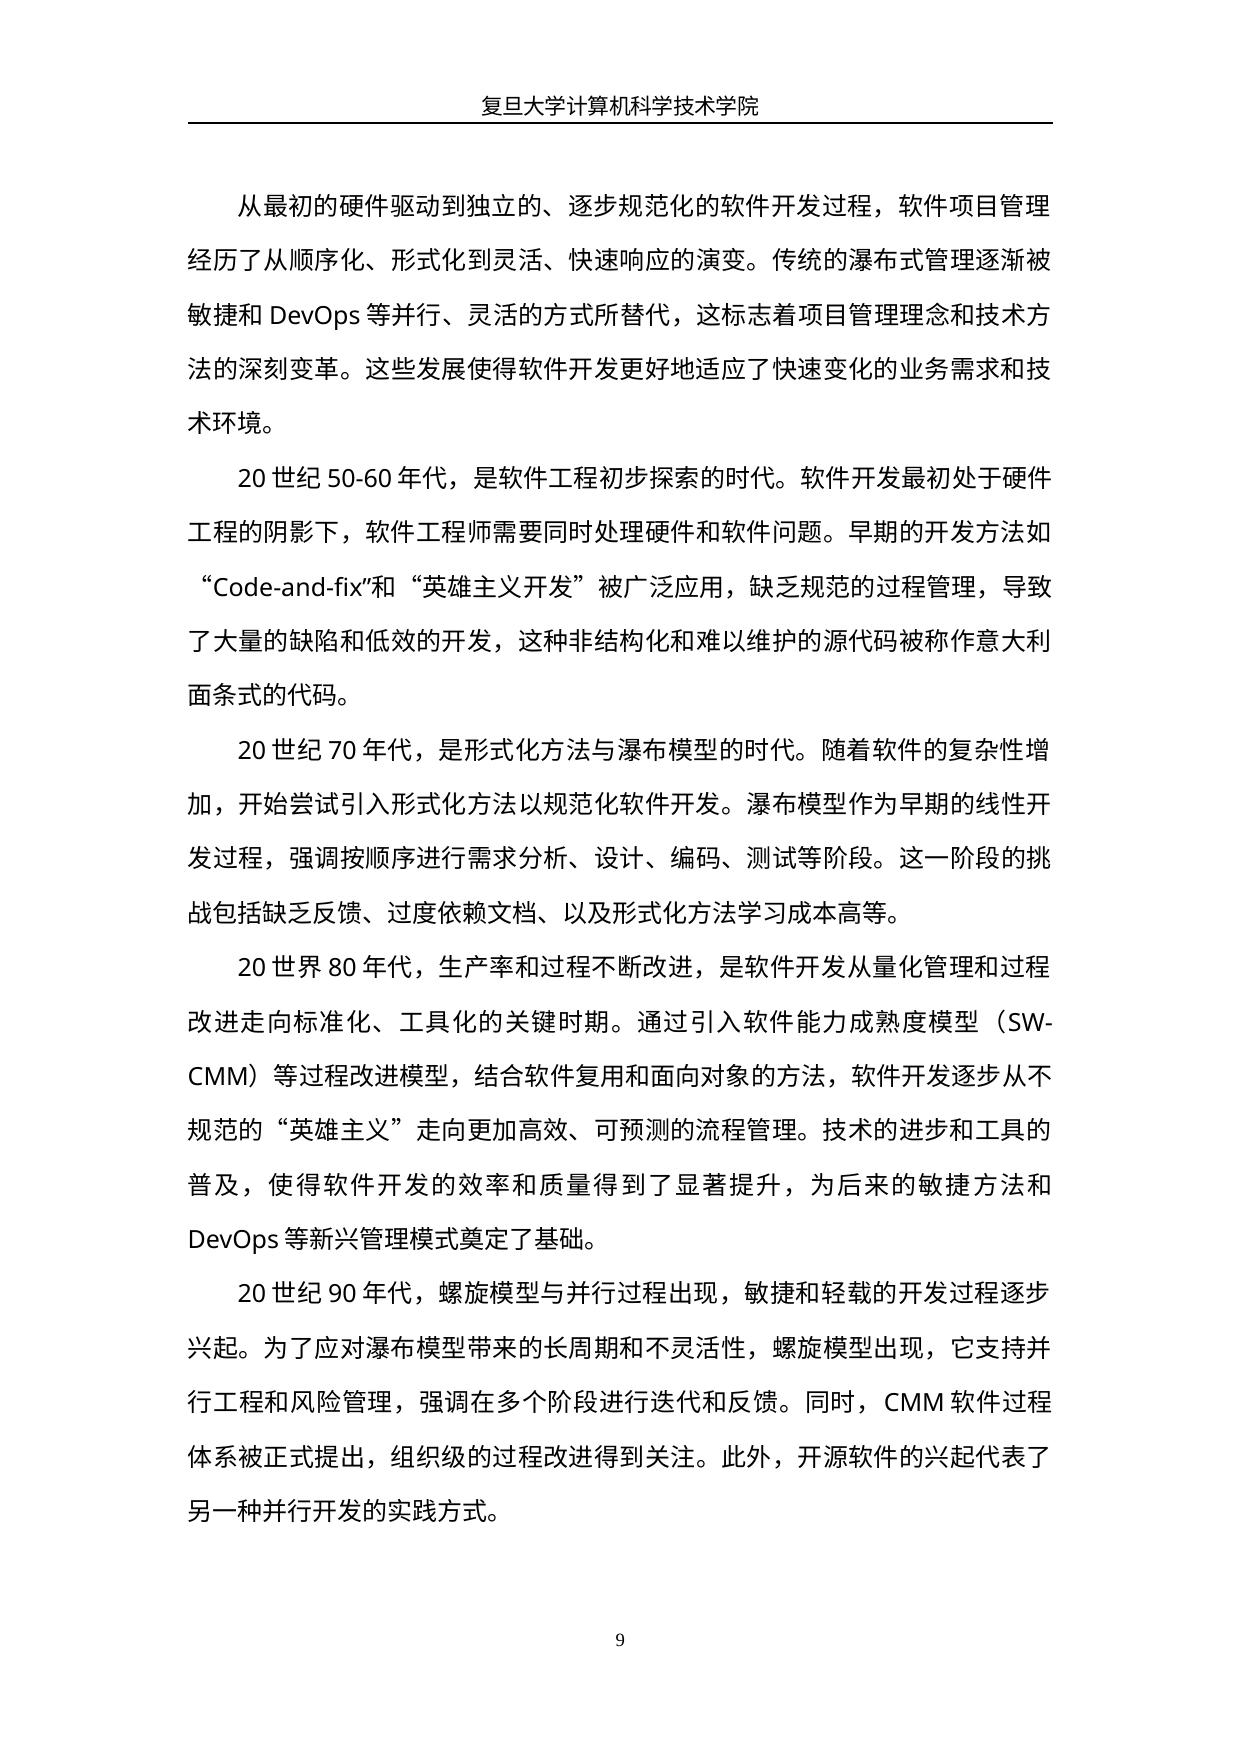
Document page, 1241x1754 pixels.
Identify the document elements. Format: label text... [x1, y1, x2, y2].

text 20世纪90年代，螺旋模型与并行过程出现，敏捷和轻载的开发过程逐步兴起。为了应对瀑布模型带来的长周期和不灵活性，螺旋模型出现，它支持并行工程和风险管理，强调在多个阶段进行迭代和反馈。同时，CMM软件过程体系被正式提出，组织级的过程改进得到关注。此外，开源软件的兴起代表了另一种并行开发的实践方式。 [187, 1274, 1053, 1528]
text 20世纪70年代，是形式化方法与瀑布模型的时代。随着软件的复杂性增加，开始尝试引入形式化方法以规范化软件开发。瀑布模型作为早期的线性开发过程，强调按顺序进行需求分析、设计、编码、测试等阶段。这一阶段的挑战包括缺乏反馈、过度依赖文档、以及形式化方法学习成本高等。 [187, 730, 1053, 929]
text 20世界80年代，生产率和过程不断改进，是软件开发从量化管理和过程改进走向标准化、工具化的关键时期。通过引入软件能力成熟度模型（SW-CMM）等过程改进模型，结合软件复用和面向对象的方法，软件开发逐步从不规范的“英雄主义”走向更加高效、可预测的流程管理。技术的进步和工具的普及，使得软件开发的效率和质量得到了显著提升，为后来的敏捷方法和DevOps等新兴管理模式奠定了基础。 [187, 948, 1053, 1256]
text 20世纪50-60年代，是软件工程初步探索的时代。软件开发最初处于硬件工程的阴影下，软件工程师需要同时处理硬件和软件问题。早期的开发方法如“Code-and-fix”和“英雄主义开发”被广泛应用，缺乏规范的过程管理，导致了大量的缺陷和低效的开发，这种非结构化和难以维护的源代码被称作意大利面条式的代码。 [187, 458, 1053, 712]
text 从最初的硬件驱动到独立的、逐步规范化的软件开发过程，软件项目管理经历了从顺序化、形式化到灵活、快速响应的演变。传统的瀑布式管理逐渐被敏捷和DevOps等并行、灵活的方式所替代，这标志着项目管理理念和技术方法的深刻变革。这些发展使得软件开发更好地适应了快速变化的业务需求和技术环境。 [187, 186, 1053, 440]
